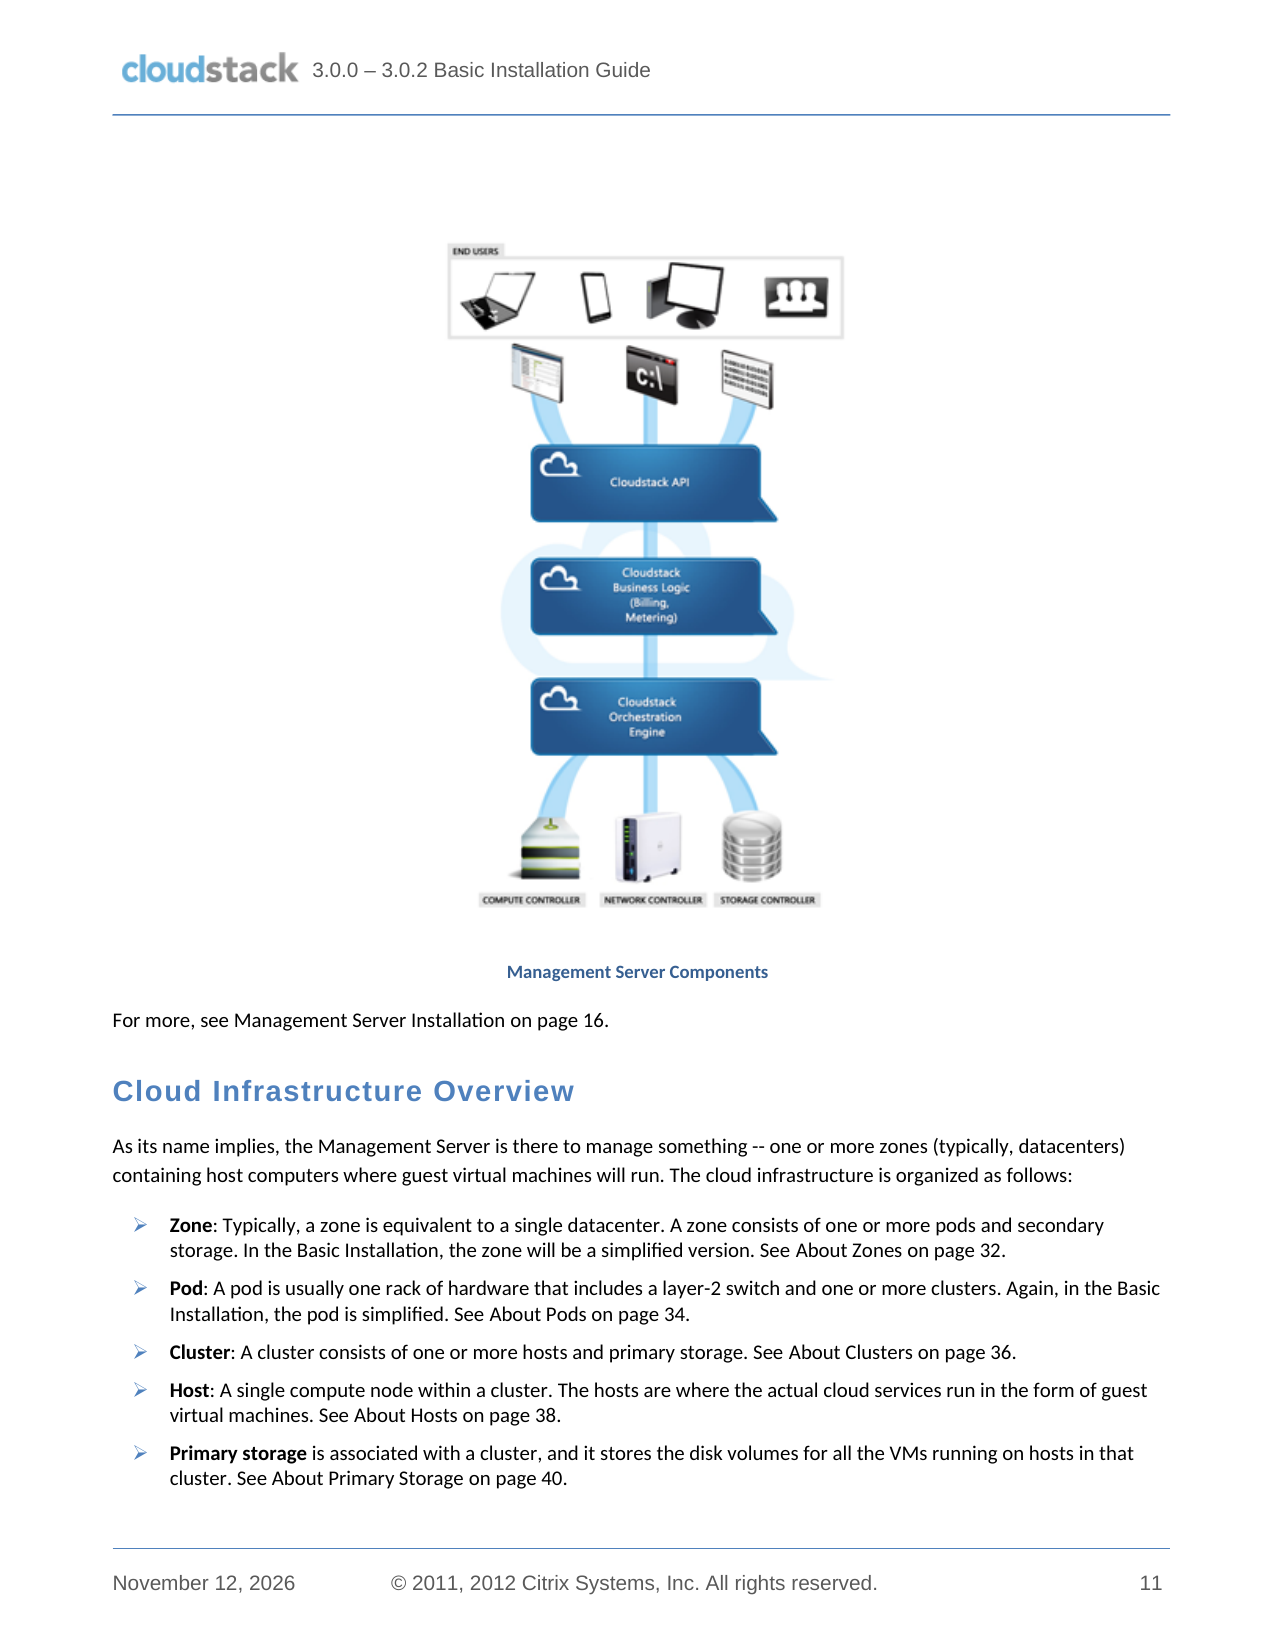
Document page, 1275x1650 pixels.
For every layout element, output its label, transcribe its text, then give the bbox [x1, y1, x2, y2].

picture [112, 45, 312, 95]
picture [404, 226, 871, 936]
text For more, see Management Server Installation on page 15. [112, 1007, 1162, 1032]
list Cluster: A cluster consists of one or more hosts and primary storage. See About Clusters on page 34. [132, 1339, 1162, 1364]
text As its name implies, the Management Server is there to manage something -- one or more zones (typically, datacenters) containing host computers where guest virtual machines will run. The cloud infrastructure is organized as follows: [112, 1133, 1162, 1188]
list Primary storage is associated with a cluster, and it stores the disk volumes for all the VMs running on hosts in that cluster. See About Primary Storage on page 37. [132, 1440, 1162, 1491]
list Pod: A pod is usually one rack of hardware that includes a layer-2 switch and one or more clusters. Again, in the Basic Installation, the pod is simplified. See About Pods on page 32. [132, 1276, 1162, 1326]
list Host: A single compute node within a cluster. The hosts are where the actual cloud services run in the form of guest virtual machines. See About Hosts on page 35. [132, 1377, 1162, 1428]
text Management Server Components [112, 960, 1162, 983]
list Zone: Typically, a zone is equivalent to a single datacenter. A zone consists of one or more pods and secondary storage. In the Basic Installation, the zone will be a simplified version. See About Zones on page 30. [132, 1212, 1162, 1263]
subtitle Cloud Infrastructure Overview [112, 1074, 1162, 1107]
